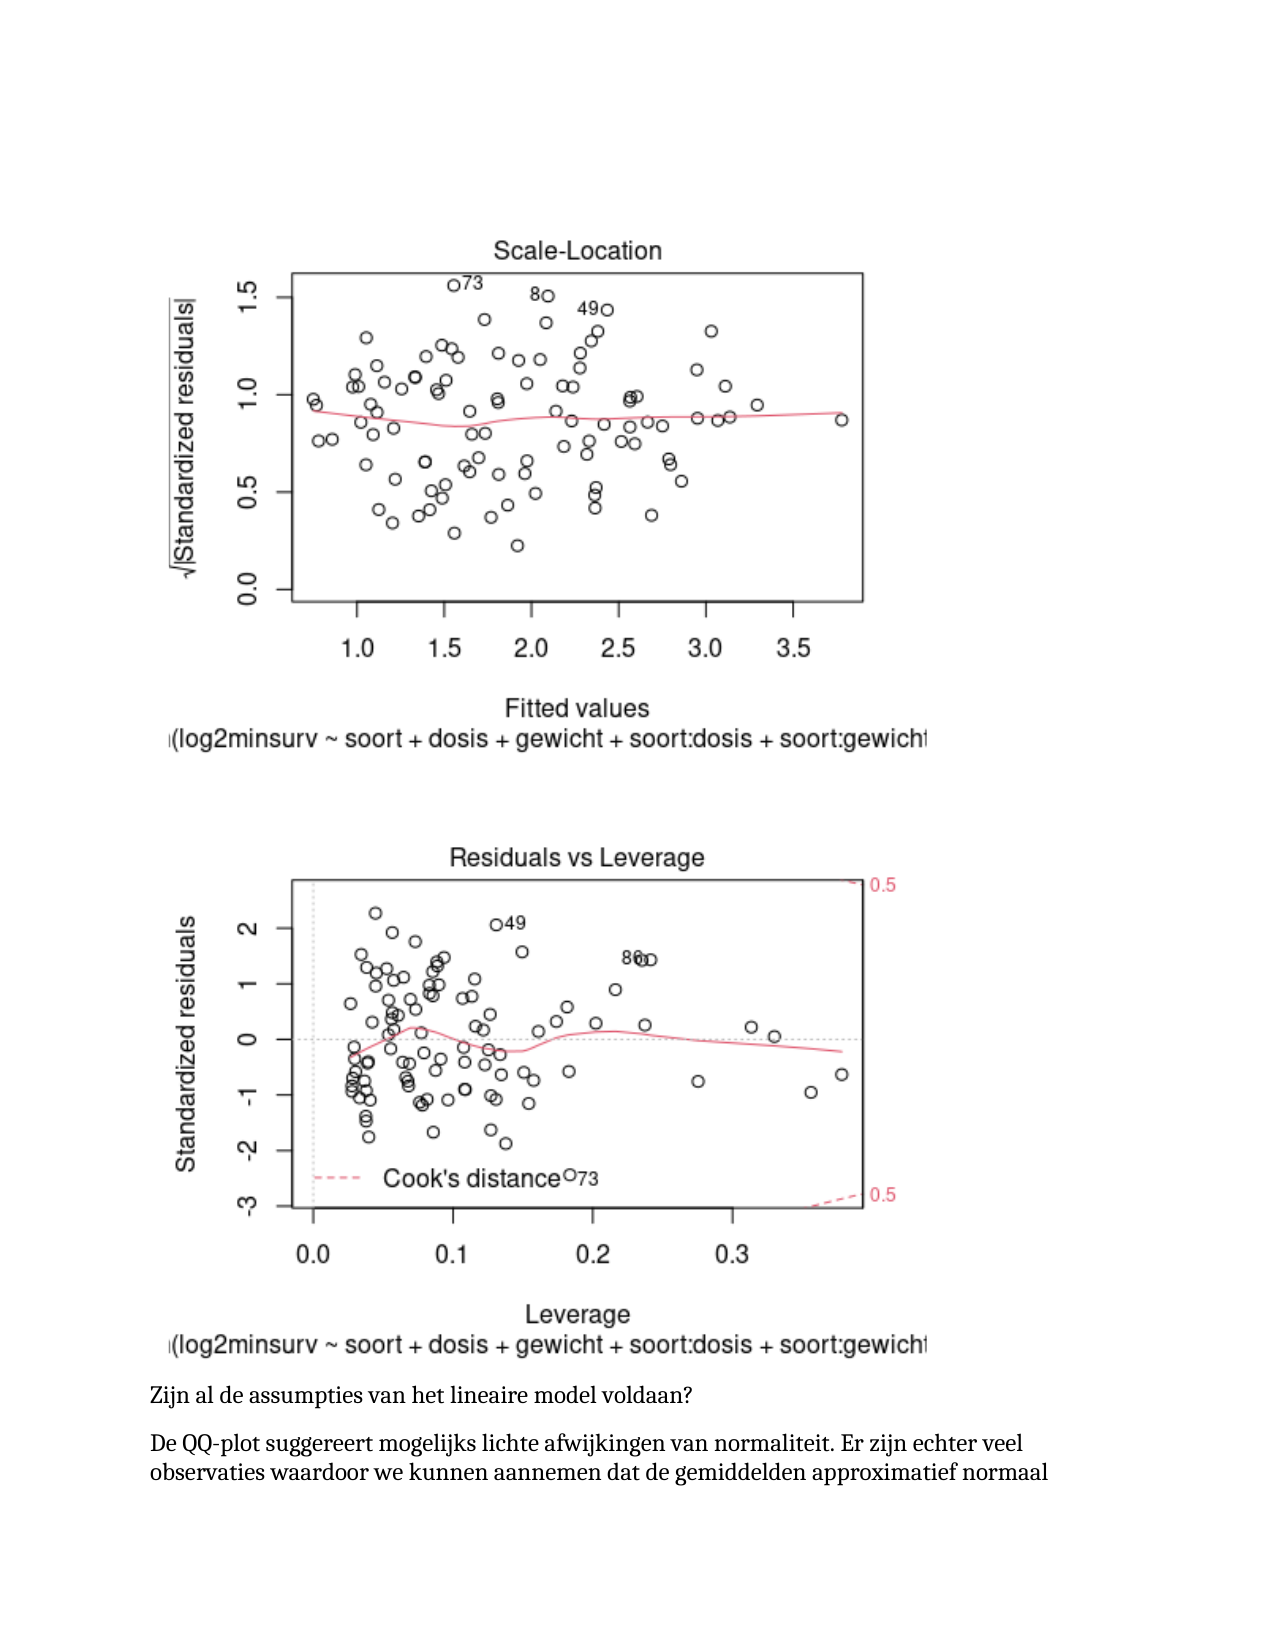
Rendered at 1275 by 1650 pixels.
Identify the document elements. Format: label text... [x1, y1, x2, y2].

picture [168, 150, 927, 1363]
text Zijn al de assumpties van het lineaire model voldaan? [150, 1381, 1125, 1410]
